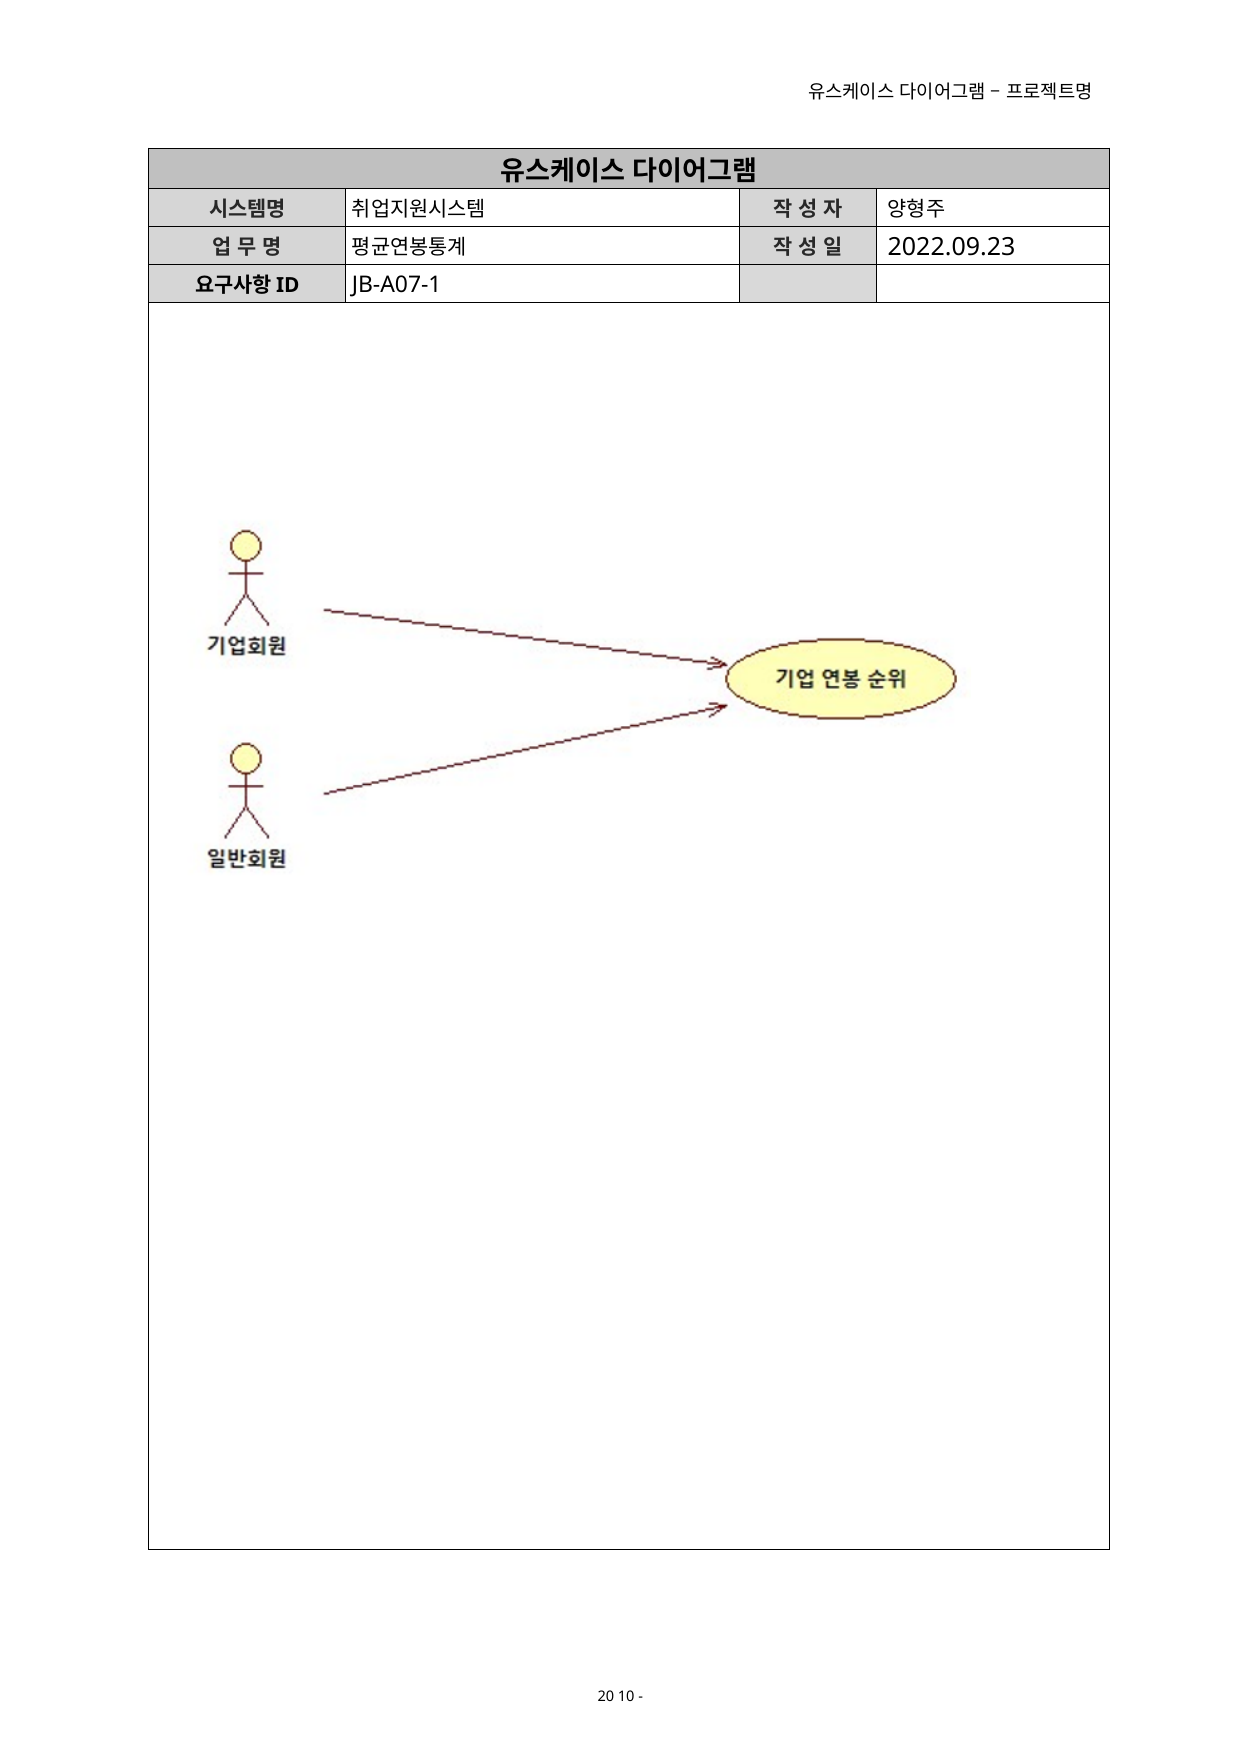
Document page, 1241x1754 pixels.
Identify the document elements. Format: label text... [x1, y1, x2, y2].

table_cell 양형주 [877, 189, 1109, 226]
table_cell 업 무 명 [149, 227, 345, 264]
table_cell JB-A07-1 [346, 265, 739, 302]
table_cell [149, 303, 1109, 1549]
table_cell 요구사항ID [149, 265, 345, 302]
table_cell 시스템명 [149, 189, 345, 226]
table_cell 작 성 자 [740, 189, 876, 226]
table_cell 작 성 일 [740, 227, 876, 264]
table_cell [877, 265, 1109, 302]
table_cell 취업지원시스템 [346, 189, 739, 226]
table_cell 평균연봉통계 [346, 227, 739, 264]
picture [159, 507, 972, 898]
table_cell [740, 265, 876, 302]
table_header 유스케이스 다이어그램 [149, 149, 1109, 188]
table_cell 2022.09.23 [877, 227, 1109, 264]
